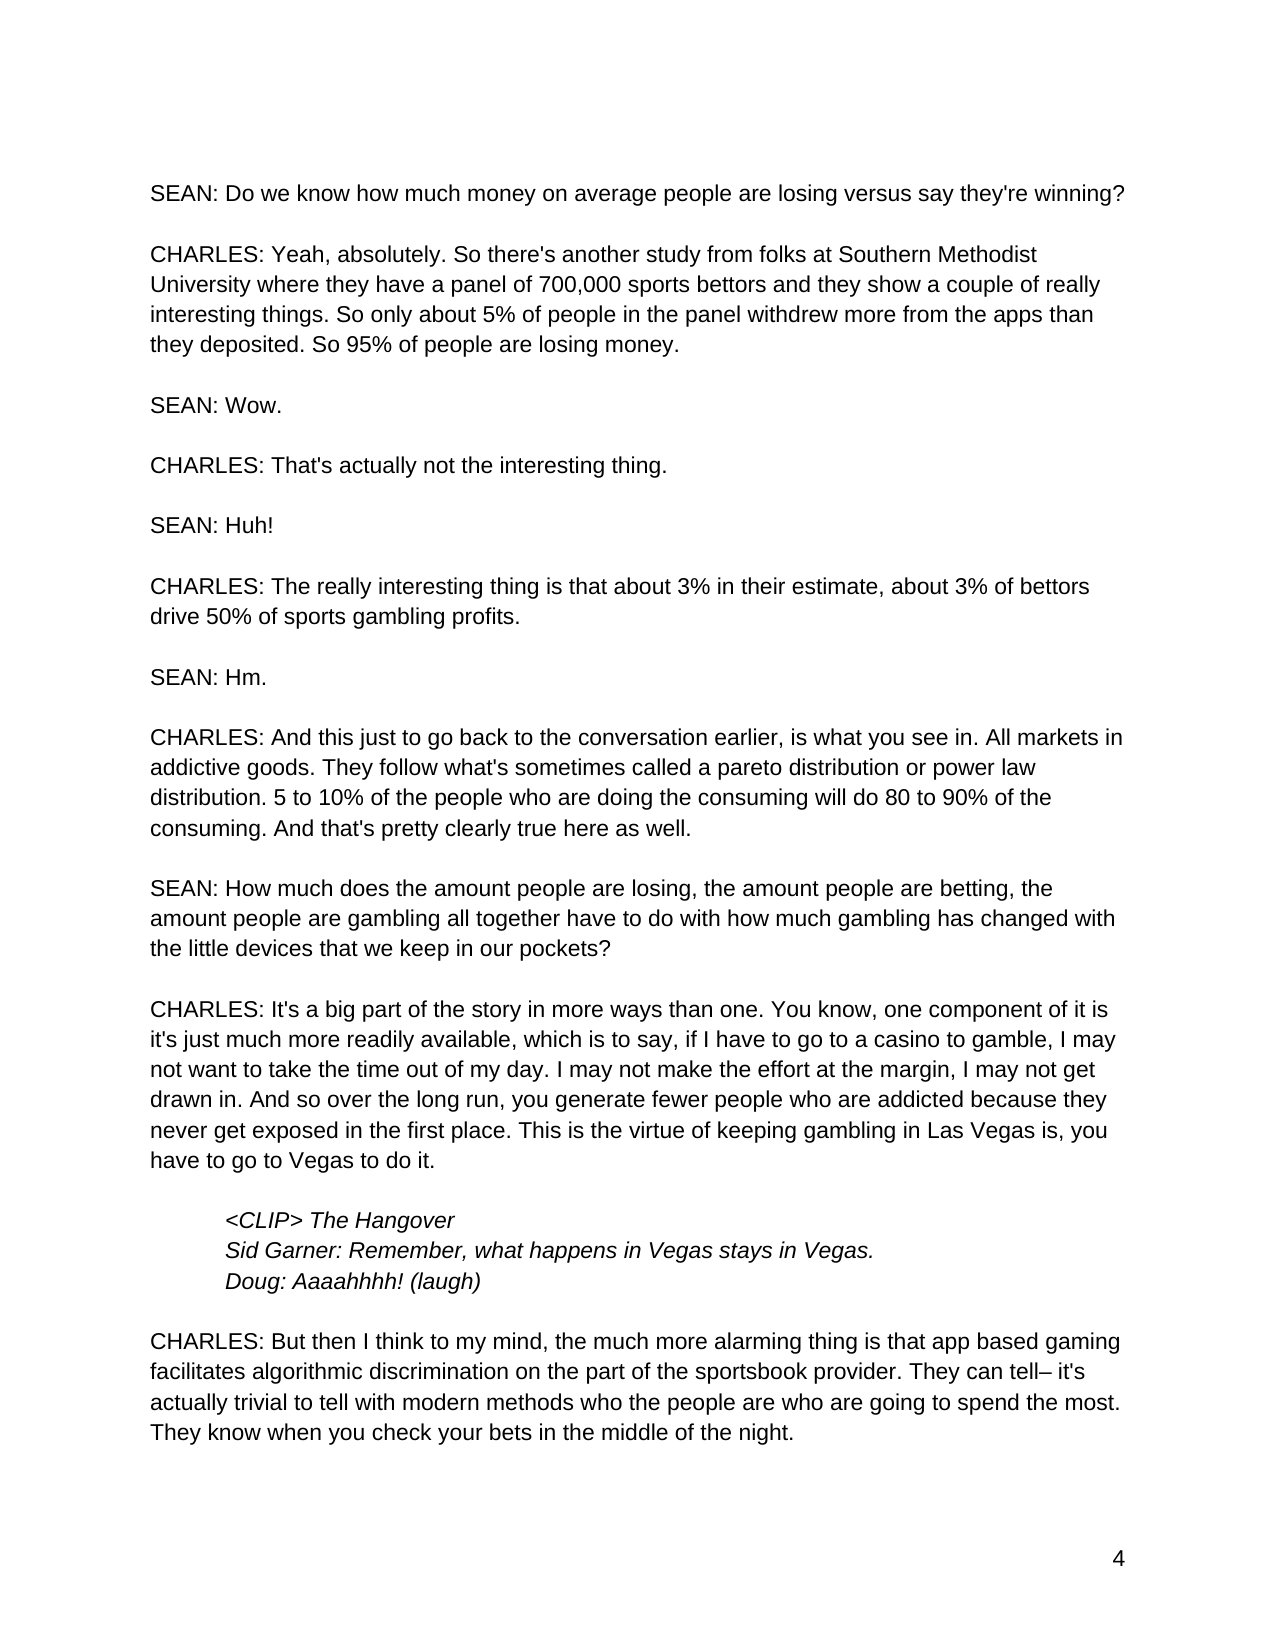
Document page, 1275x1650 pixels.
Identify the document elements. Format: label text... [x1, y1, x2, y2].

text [150, 1328, 1125, 1475]
text SEAN: Do we know how much money on average people are losing versus say they're winning? [150, 180, 1125, 207]
text CHARLES: Yeah, absolutely. So there's another study from folks at Southern Methodist University where they have a panel of 700,000 sports bettors and they show a couple of really interesting things. So only about 5% of people in the panel withdrew more from the apps than they deposited. So 95% of people are losing money. [150, 241, 1125, 358]
text CHARLES: And this just to go back to the conversation earlier, is what you see in. All markets in addictive goods. They follow what's sometimes called a pareto distribution or power law distribution. 5 to 10% of the people who are doing the consuming will do 80 to 90% of the consuming. And that's pretty clearly true here as well. [150, 724, 1125, 841]
text SEAN: Hm. [150, 663, 1125, 690]
text Sid Garner: Remember, what happens in Vegas stays in Vegas. [225, 1237, 1125, 1264]
text CHARLES: That's actually not the interesting thing. [150, 452, 1125, 478]
text Doug: Aaaahhhh! (laugh) [225, 1268, 1125, 1294]
text SEAN: Huh! [150, 512, 1125, 539]
text SEAN: Wow. [150, 392, 1125, 418]
text CHARLES: It's a big part of the story in more ways than one. You know, one component of it is it's just much more readily available, which is to say, if I have to go to a casino to gamble, I may not want to take the time out of my day. I may not make the effort at the margin, I may not get drawn in. And so over the long run, you generate fewer people who are addicted because they never get exposed in the first place. This is the virtue of keeping gambling in Las Vegas is, you have to go to Vegas to do it. [150, 996, 1125, 1173]
text SEAN: How much does the amount people are losing, the amount people are betting, the amount people are gambling all together have to do with how much gambling has changed with the little devices that we keep in our pockets? [150, 875, 1125, 962]
text <CLIP> The Hangover [225, 1207, 1125, 1234]
text CHARLES: The really interesting thing is that about 3% in their estimate, about 3% of bettors drive 50% of sports gambling profits. [150, 573, 1125, 629]
